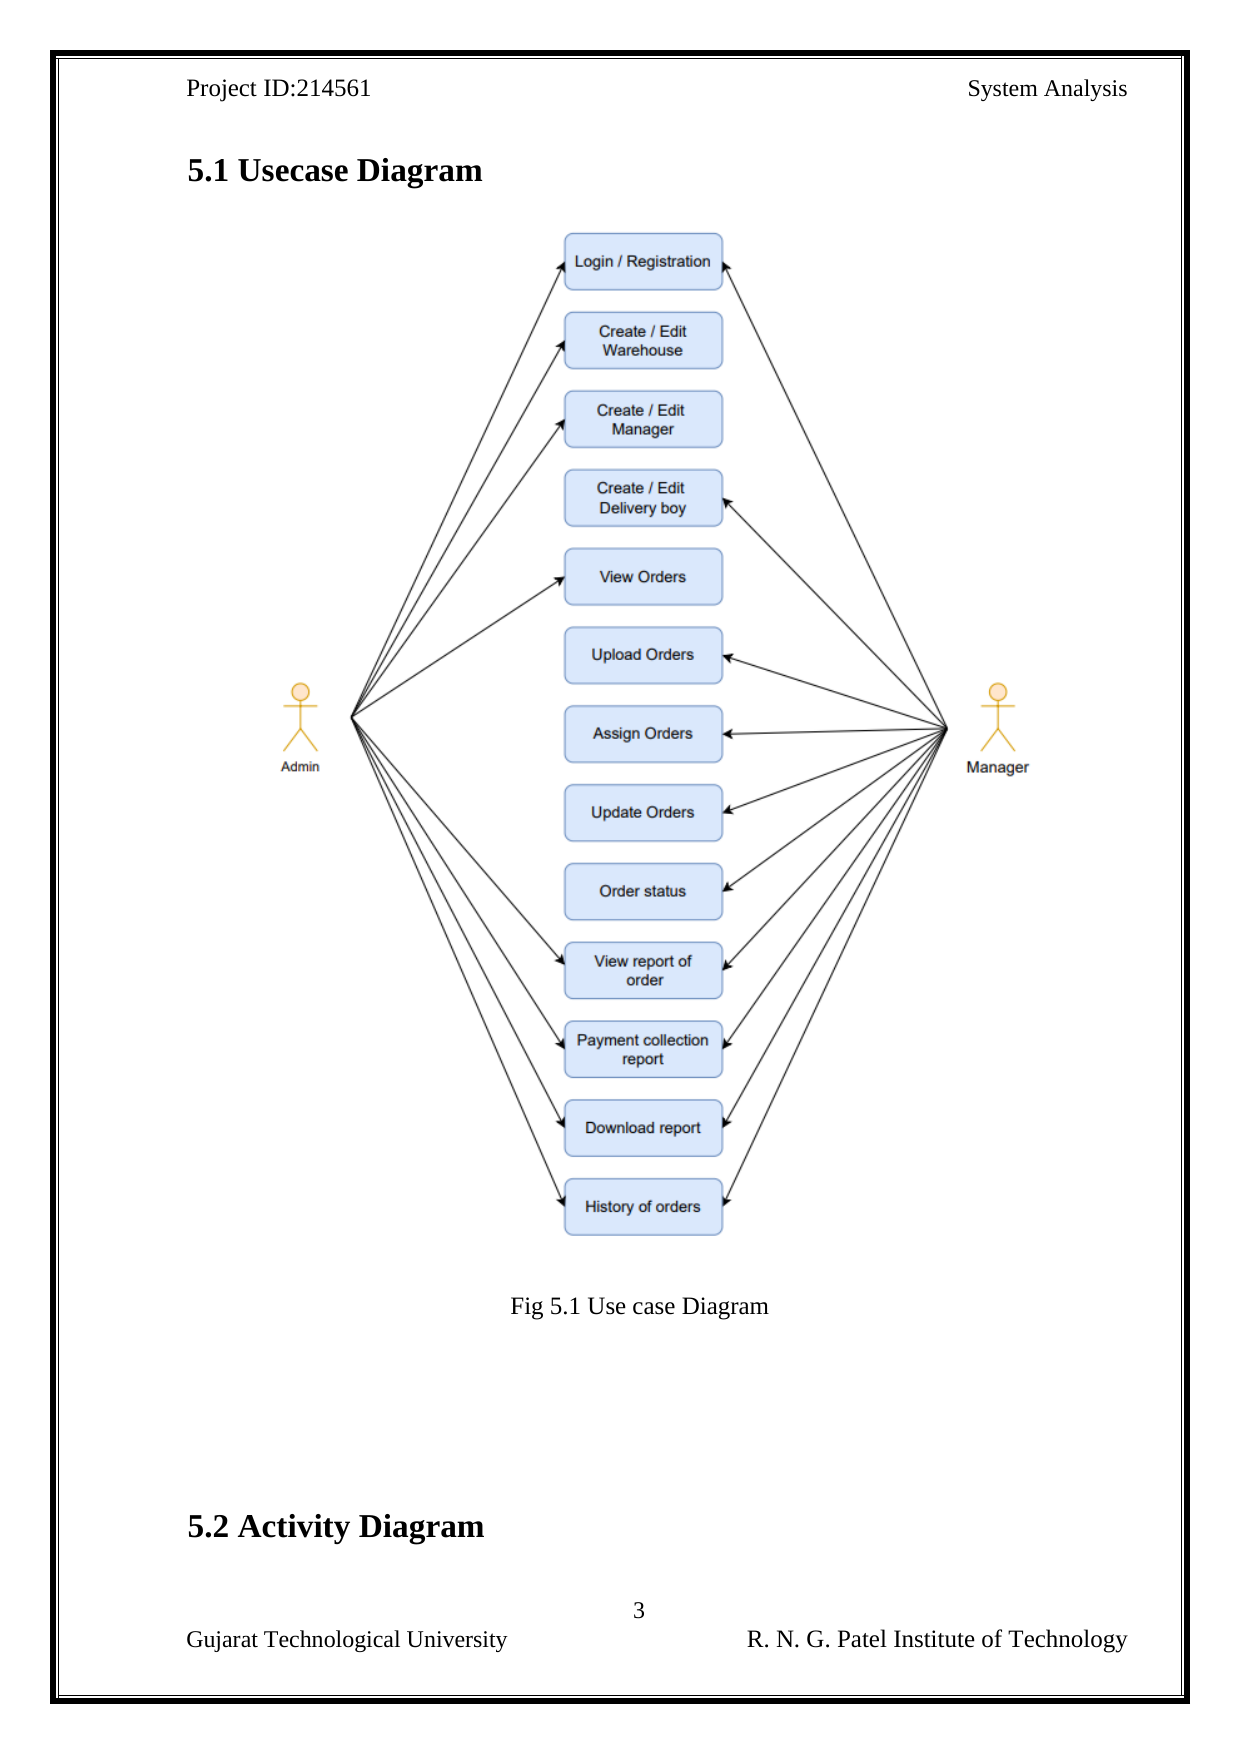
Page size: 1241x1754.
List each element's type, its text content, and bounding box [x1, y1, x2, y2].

text Fig 5.1 Use case Diagram [187, 1291, 1092, 1320]
picture [217, 209, 1063, 1271]
text 5.2 Activity Diagram [187, 1506, 1090, 1544]
text 5.1 Usecase Diagram [187, 150, 1092, 188]
